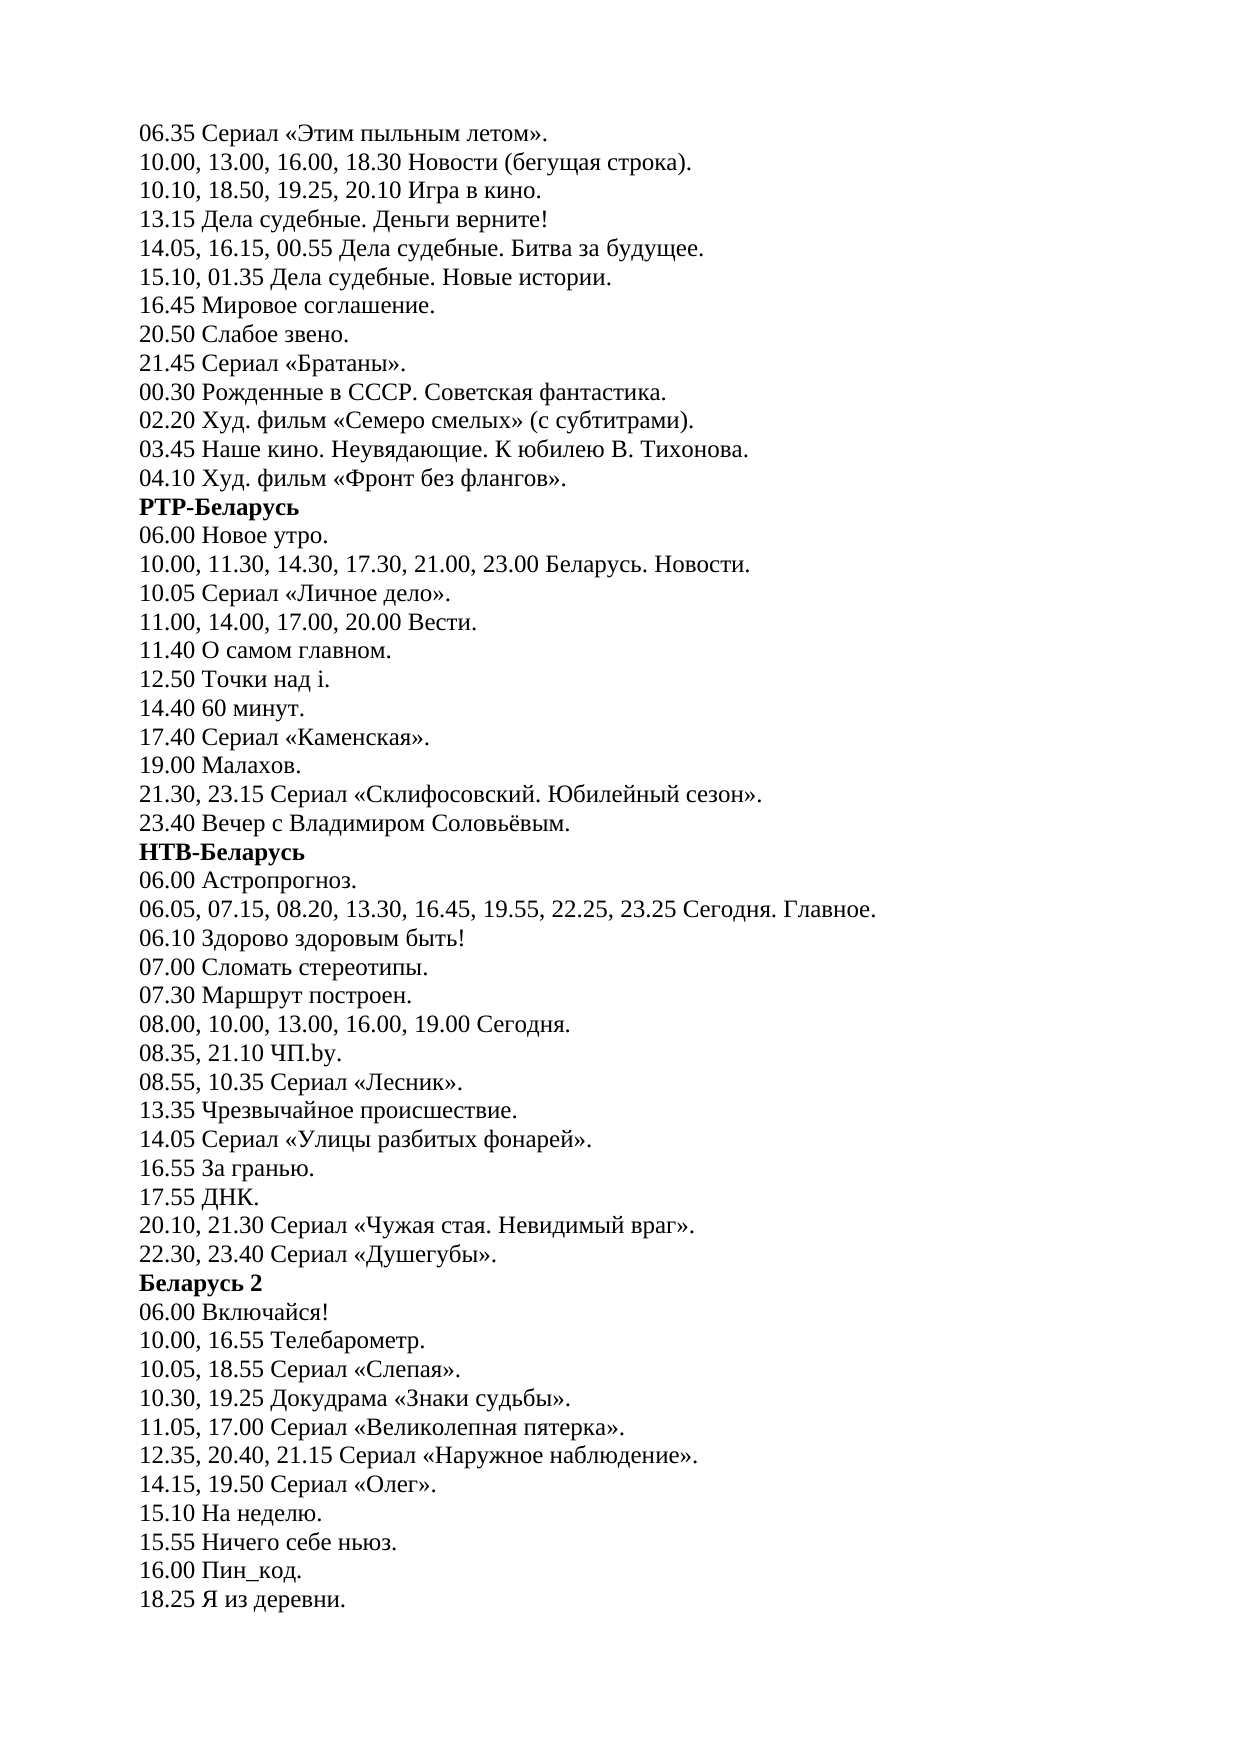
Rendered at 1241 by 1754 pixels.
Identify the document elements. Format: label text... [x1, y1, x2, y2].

text 16.00 Пин_код. [139, 1556, 1101, 1584]
text 10.05, 18.55 Сериал «Слепая». [139, 1354, 1101, 1383]
text 22.30, 23.40 Сериал «Душегубы». [139, 1239, 1101, 1268]
text 18.25 Я из деревни. [139, 1584, 1101, 1613]
text 20.10, 21.30 Сериал «Чужая стая. Невидимый враг». [139, 1211, 1101, 1239]
text 07.30 Маршрут построен. [139, 981, 1101, 1009]
text 10.30, 19.25 Докудрама «Знаки судьбы». [139, 1383, 1101, 1412]
text 14.15, 19.50 Сериал «Олег». [139, 1469, 1101, 1498]
text 06.10 Здорово здоровым быть! [139, 923, 1101, 952]
text 04.10 Худ. фильм «Фронт без флангов». [139, 463, 1101, 492]
text 12.50 Точки над і. [139, 664, 1101, 693]
text РТР-Беларусь [139, 492, 1101, 521]
text 10.05 Сериал «Личное дело». [139, 578, 1101, 607]
text 10.00, 11.30, 14.30, 17.30, 21.00, 23.00 Беларусь. Новости. [139, 549, 1101, 578]
text 11.05, 17.00 Сериал «Великолепная пятерка». [139, 1412, 1101, 1441]
text 08.35, 21.10 ЧП.by. [139, 1038, 1101, 1067]
text 15.55 Ничего себе ньюз. [139, 1527, 1101, 1556]
text 02.20 Худ. фильм «Семеро смелых» (с субтитрами). [139, 406, 1101, 434]
text 06.00 Новое утро. [139, 521, 1101, 549]
text 06.35 Сериал «Этим пыльным летом». [139, 118, 1101, 147]
text 06.00 Включайся! [139, 1297, 1101, 1326]
text 00.30 Рожденные в СССР. Советская фантастика. [139, 377, 1101, 406]
text 15.10 На неделю. [139, 1498, 1101, 1527]
text 08.55, 10.35 Сериал «Лесник». [139, 1067, 1101, 1096]
text 14.05, 16.15, 00.55 Дела судебные. Битва за будущее. [139, 233, 1101, 262]
text 20.50 Слабое звено. [139, 319, 1101, 348]
text 10.10, 18.50, 19.25, 20.10 Игра в кино. [139, 176, 1101, 204]
text 11.40 О самом главном. [139, 636, 1101, 664]
text 23.40 Вечер с Владимиром Соловьёвым. [139, 808, 1101, 837]
text 03.45 Наше кино. Неувядающие. К юбилею В. Тихонова. [139, 434, 1101, 463]
text 08.00, 10.00, 13.00, 16.00, 19.00 Сегодня. [139, 1009, 1101, 1038]
text 11.00, 14.00, 17.00, 20.00 Вести. [139, 607, 1101, 636]
text 06.00 Астропрогноз. [139, 866, 1101, 894]
text НТВ-Беларусь [139, 837, 1101, 866]
text 07.00 Сломать стереотипы. [139, 952, 1101, 981]
text 06.05, 07.15, 08.20, 13.30, 16.45, 19.55, 22.25, 23.25 Сегодня. Главное. [139, 894, 1101, 923]
text 12.35, 20.40, 21.15 Сериал «Наружное наблюдение». [139, 1441, 1101, 1469]
text 17.40 Сериал «Каменская». [139, 722, 1101, 751]
text 15.10, 01.35 Дела судебные. Новые истории. [139, 262, 1101, 291]
text 16.45 Мировое соглашение. [139, 291, 1101, 319]
text 16.55 За гранью. [139, 1153, 1101, 1182]
text 19.00 Малахов. [139, 751, 1101, 779]
text 14.40 60 минут. [139, 693, 1101, 722]
text 10.00, 16.55 Телебарометр. [139, 1326, 1101, 1354]
text 21.30, 23.15 Сериал «Склифосовский. Юбилейный сезон». [139, 779, 1101, 808]
text Беларусь 2 [139, 1268, 1101, 1297]
text 13.15 Дела судебные. Деньги верните! [139, 204, 1101, 233]
text 14.05 Сериал «Улицы разбитых фонарей». [139, 1124, 1101, 1153]
text 21.45 Сериал «Братаны». [139, 348, 1101, 377]
text 13.35 Чрезвычайное происшествие. [139, 1096, 1101, 1124]
text 17.55 ДНК. [139, 1182, 1101, 1211]
text 10.00, 13.00, 16.00, 18.30 Новости (бегущая строка). [139, 147, 1101, 176]
